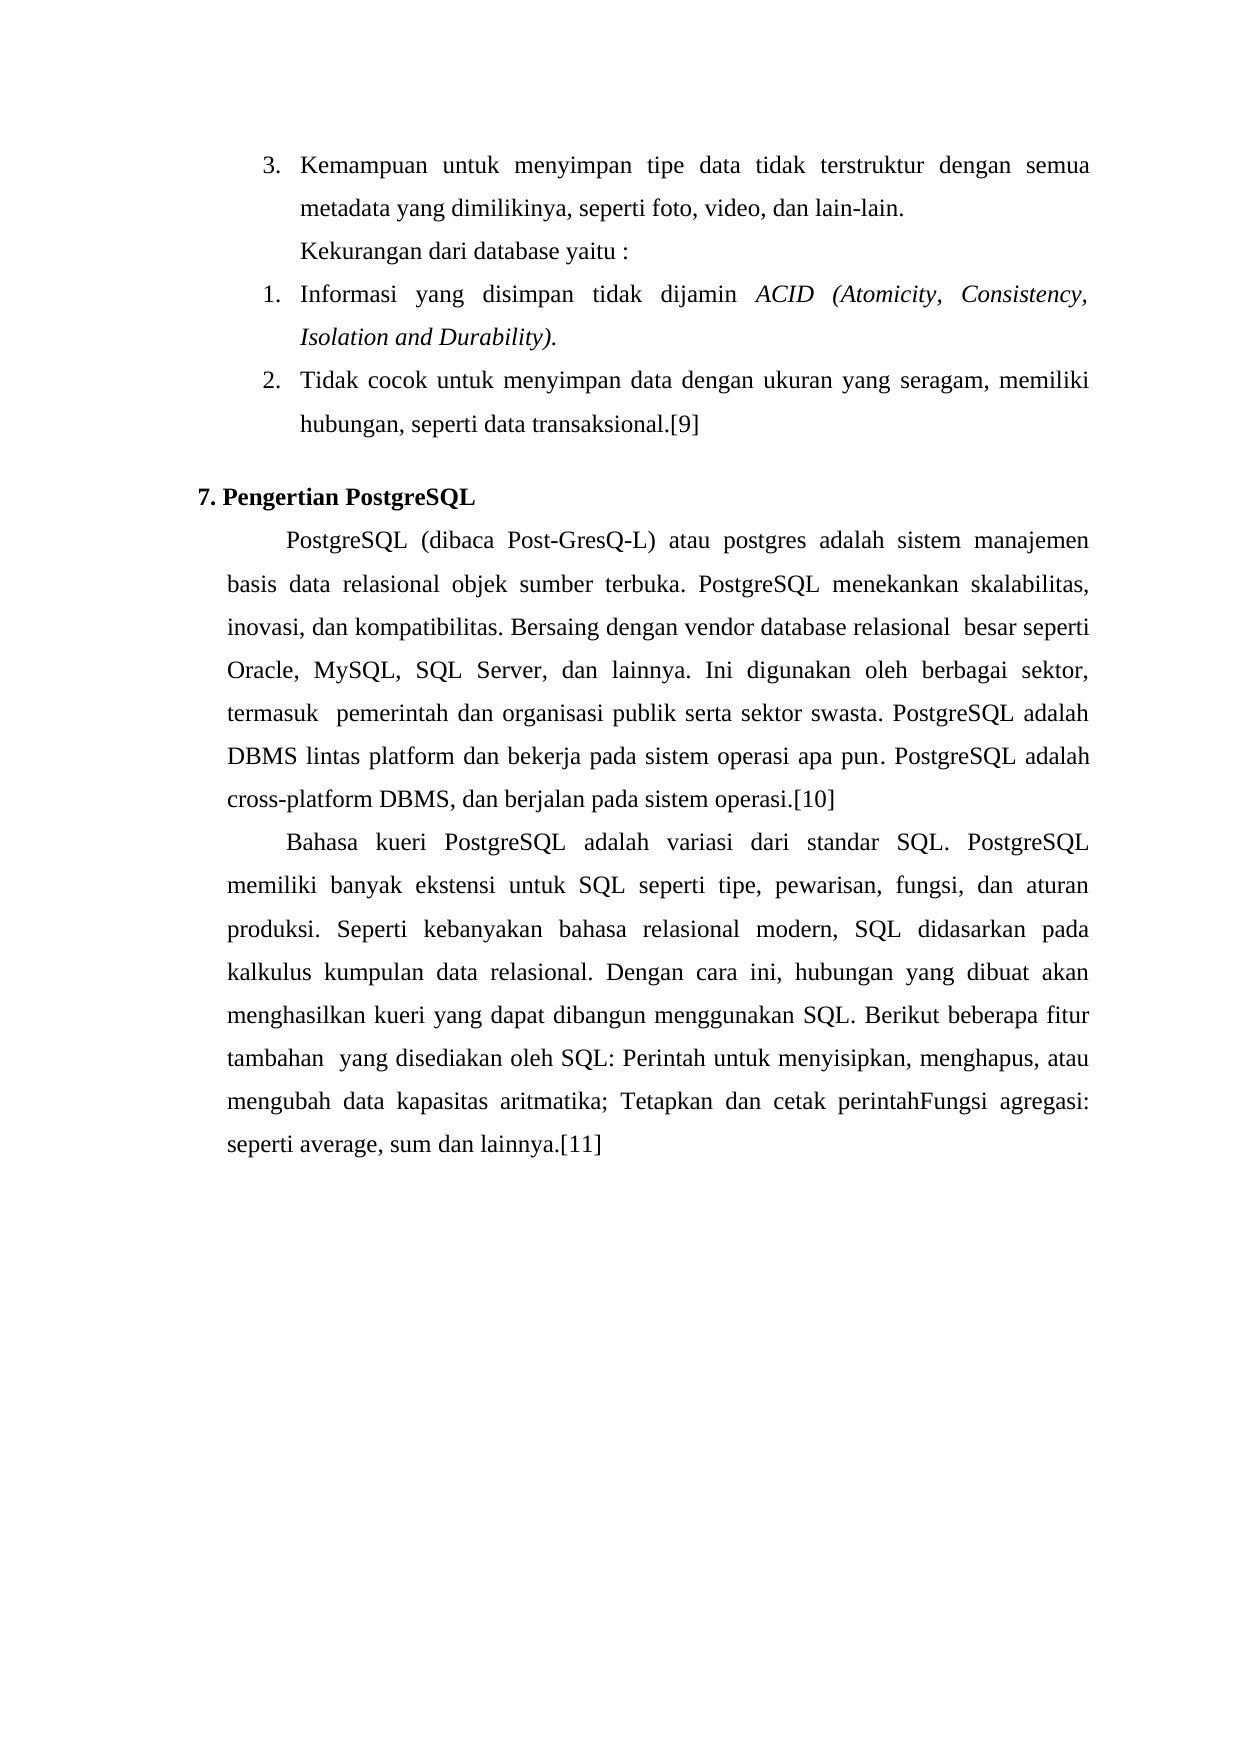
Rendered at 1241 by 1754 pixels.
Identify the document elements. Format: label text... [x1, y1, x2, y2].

list Kekurangan dari database yaitu : [300, 236, 1090, 265]
text PostgreSQL (dibaca Post-GresQ-L) atau postgres adalah sistem manajemen basis data relasional objek sumber terbuka. PostgreSQL menekankan skalabilitas, inovasi, dan kompatibilitas. Bersaing dengan vendor database relasional besar seperti Oracle, MySQL, SQL Server, dan lainnya. Ini digunakan oleh berbagai sektor, termasuk pemerintah dan organisasi publik serta sektor swasta. PostgreSQL adalah DBMS lintas platform dan bekerja pada sistem operasi apa pun. PostgreSQL adalah cross-platform DBMS, dan berjalan pada sistem operasi. [227, 526, 1090, 813]
list Kemampuan untuk menyimpan tipe data tidak terstruktur dengan semua metadata yang dimilikinya, seperti foto, video, dan lain-lain. [262, 150, 1090, 222]
subtitle 7. Pengertian PostgreSQL [197, 482, 1090, 511]
text Bahasa kueri PostgreSQL adalah variasi dari standar SQL. PostgreSQL memiliki banyak ekstensi untuk SQL seperti tipe, pewarisan, fungsi, dan aturan produksi. Seperti kebanyakan bahasa relasional modern, SQL didasarkan pada kalkulus kumpulan data relasional. Dengan cara ini, hubungan yang dibuat akan menghasilkan kueri yang dapat dibangun menggunakan SQL. Berikut beberapa fitur tambahan yang disediakan oleh SQL: Perintah untuk menyisipkan, menghapus, atau mengubah data kapasitas aritmatika; Tetapkan dan cetak perintahFungsi agregasi: seperti average, sum dan lainnya. [227, 827, 1090, 1158]
list Tidak cocok untuk menyimpan data dengan ukuran yang seragam, memiliki hubungan, seperti data transaksional. [262, 366, 1090, 437]
list Informasi yang disimpan tidak dijamin ACID (Atomicity, Consistency, Isolation and Durability). [262, 279, 1090, 351]
